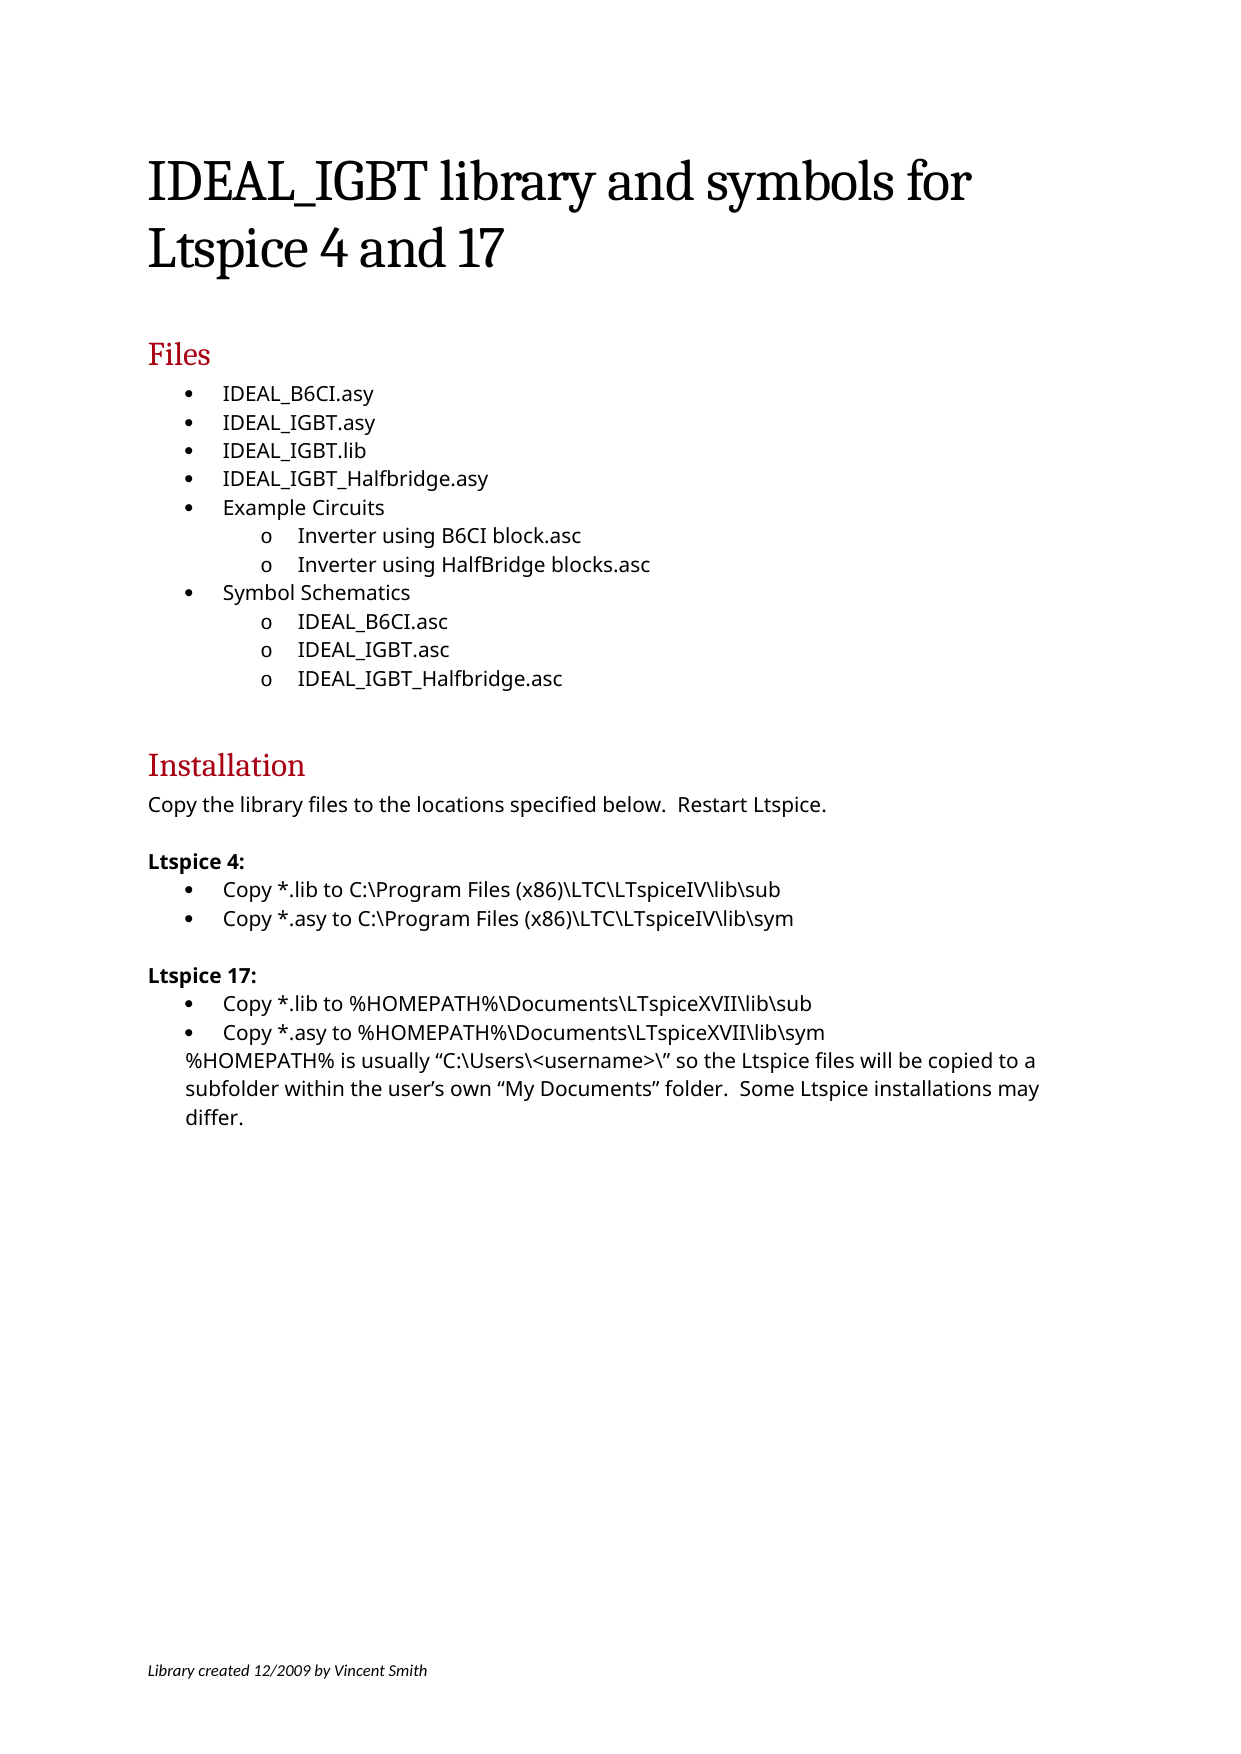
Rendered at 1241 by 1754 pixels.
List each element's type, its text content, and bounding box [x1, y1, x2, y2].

title IDEAL_IGBT library and symbols for Ltspice 4 and 17 [148, 148, 1093, 282]
list IDEAL_B6CI.asc [260, 607, 1093, 636]
text Ltspice 4: [148, 847, 1093, 875]
list IDEAL_IGBT_Halfbridge.asc [260, 664, 1093, 693]
list Copy *.lib to C:\Program Files (x86)\LTC\LTspiceIV\lib\sub [185, 875, 1093, 904]
list Copy *.asy to C:\Program Files (x86)\LTC\LTspiceIV\lib\sym [185, 904, 1093, 932]
list Inverter using B6CI block.asc [260, 521, 1093, 550]
subtitle Files [148, 335, 1093, 373]
list IDEAL_IGBT_Halfbridge.asy [185, 464, 1093, 493]
text Copy the library files to the locations specified below. Restart Ltspice. [148, 790, 1093, 818]
list IDEAL_IGBT.asy [185, 408, 1093, 436]
list Example Circuits [185, 493, 1093, 521]
list IDEAL_B6CI.asy [185, 379, 1093, 408]
list Symbol Schematics [185, 578, 1093, 607]
list Inverter using HalfBridge blocks.asc [260, 550, 1093, 578]
list Copy *.lib to %HOMEPATH%\Documents\LTspiceXVII\lib\sub [185, 989, 1093, 1018]
list Copy *.asy to %HOMEPATH%\Documents\LTspiceXVII\lib\sym [185, 1018, 1093, 1046]
subtitle Installation [148, 746, 1093, 784]
list IDEAL_IGBT.lib [185, 436, 1093, 464]
list IDEAL_IGBT.asc [260, 636, 1093, 664]
text Ltspice 17: [148, 961, 1093, 989]
text %HOMEPATH% is usually “C:\Users\<username>\” so the Ltspice files will be copied to a subfolder within the user’s own “My Documents” folder. Some Ltspice installations may differ. [185, 1046, 1093, 1131]
